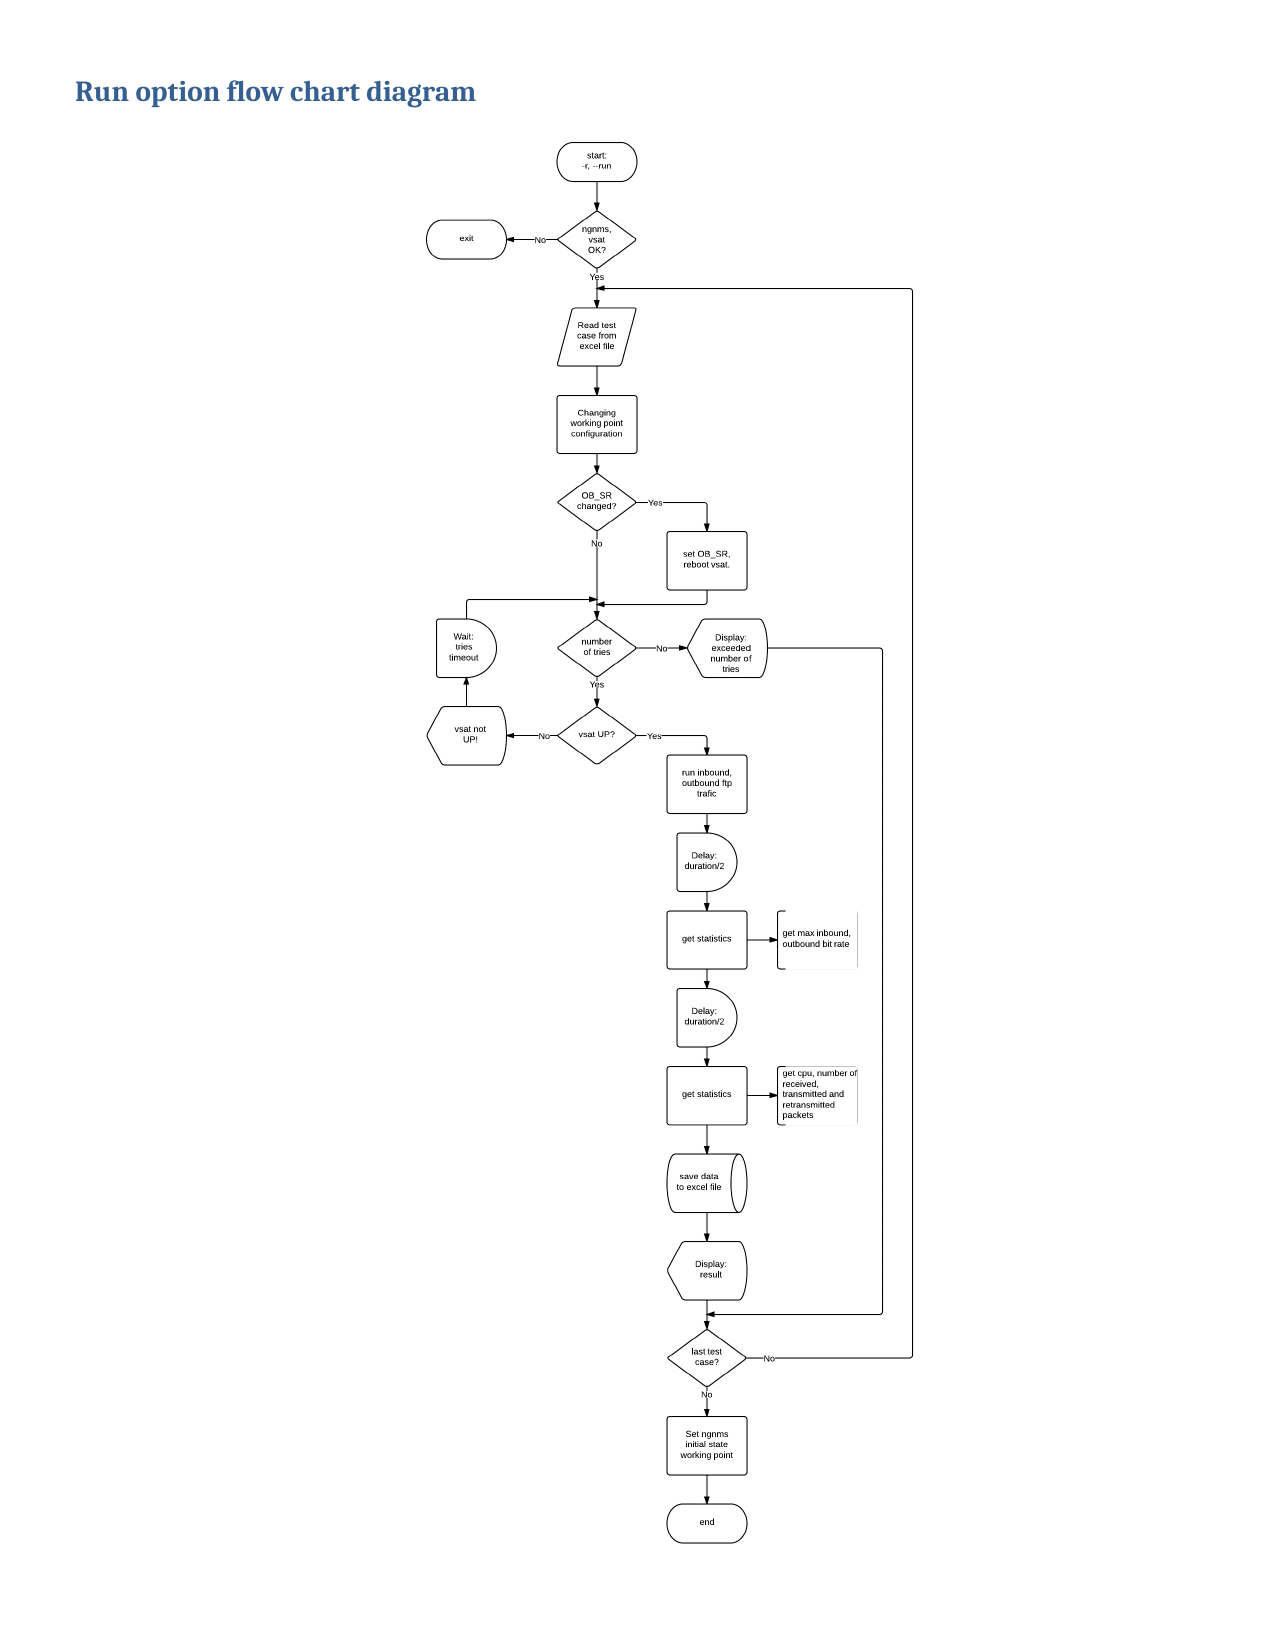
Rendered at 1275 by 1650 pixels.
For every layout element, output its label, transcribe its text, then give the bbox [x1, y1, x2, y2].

picture [306, 113, 969, 1569]
subtitle Run option flow chart diagram [75, 75, 1200, 108]
